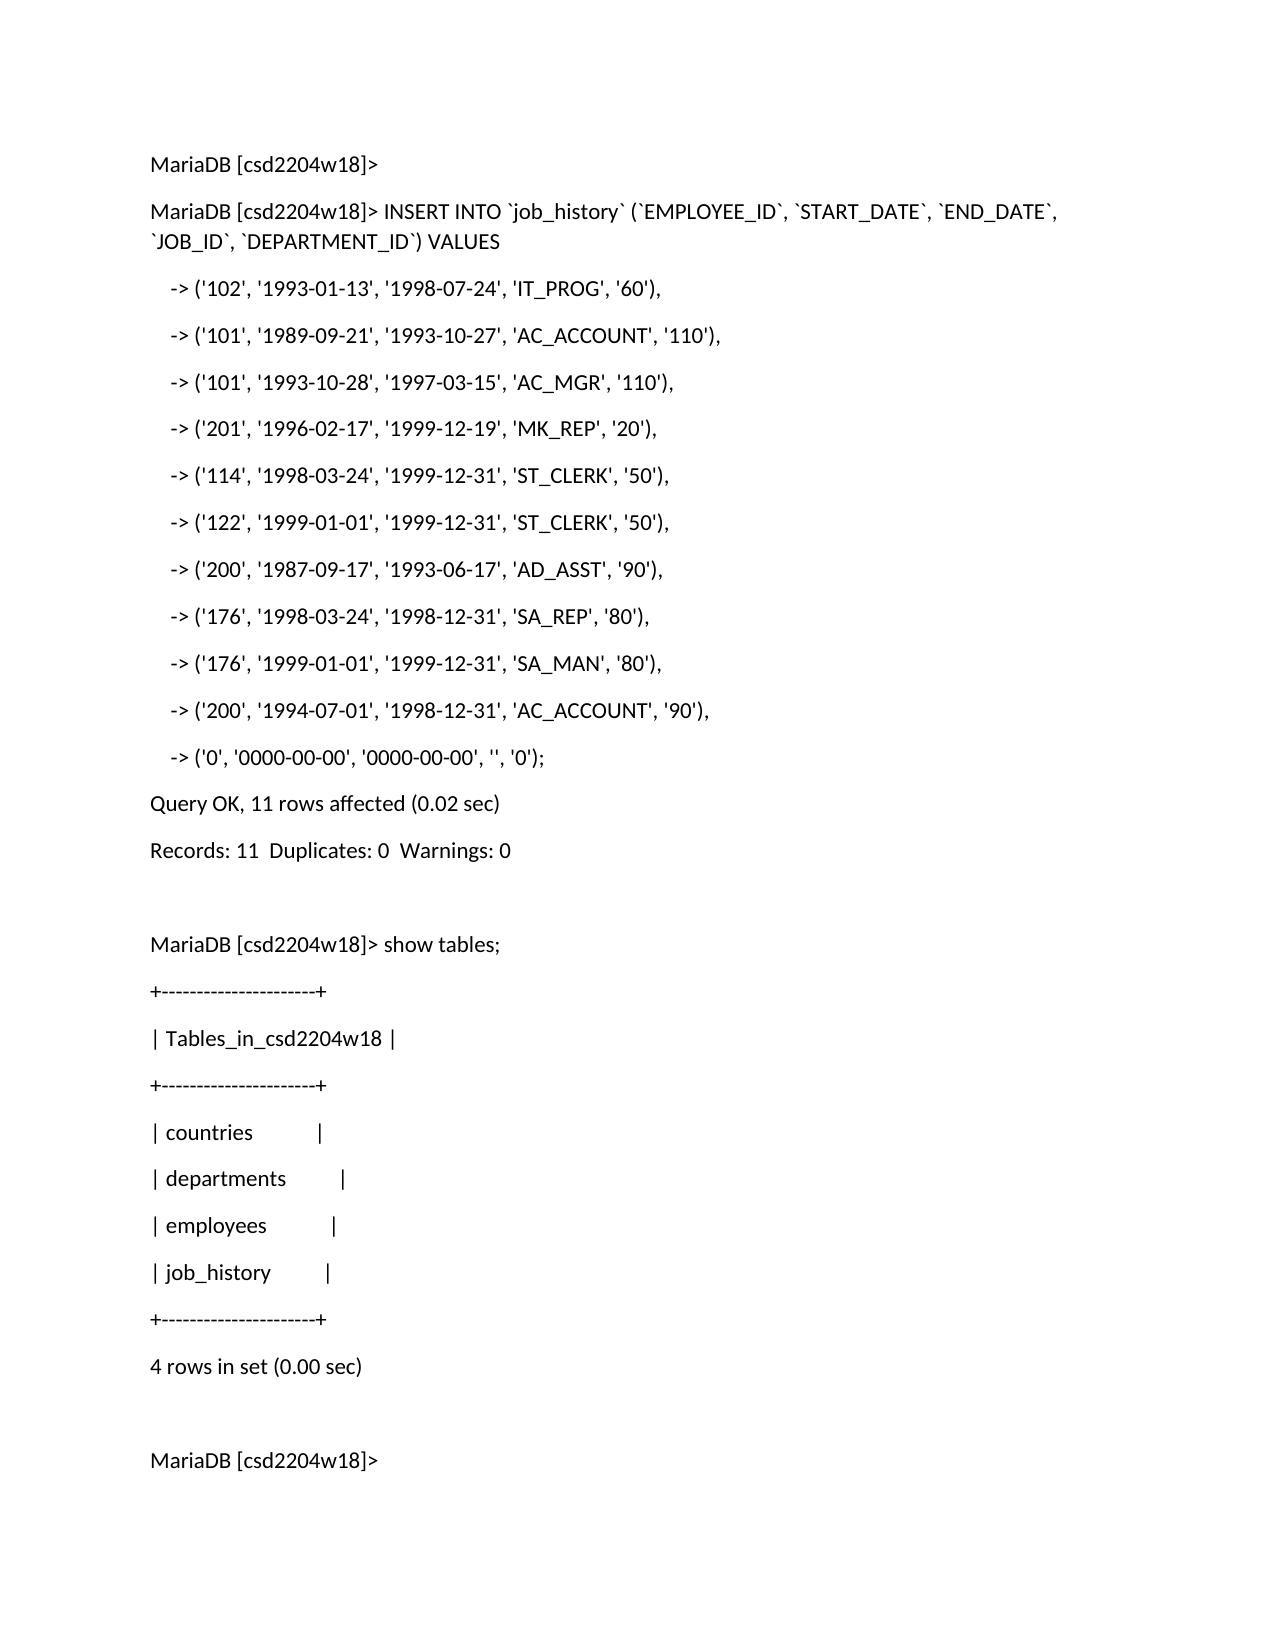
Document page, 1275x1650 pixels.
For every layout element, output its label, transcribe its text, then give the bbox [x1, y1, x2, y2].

text | Tables_in_csd2204w18 | [150, 1024, 1125, 1052]
text Query OK, 11 rows affected (0.02 sec) [150, 789, 1125, 818]
text MariaDB [csd2204w18]> INSERT INTO `job_history` (`EMPLOYEE_ID`, `START_DATE`, `END_DATE`, `JOB_ID`, `DEPARTMENT_ID`) VALUES [150, 197, 1125, 255]
text -> ('200', '1994-07-01', '1998-12-31', 'AC_ACCOUNT', '90'), [150, 696, 1125, 724]
text | employees | [150, 1211, 1125, 1239]
text +----------------------+ [150, 1305, 1125, 1333]
text | departments | [150, 1164, 1125, 1193]
text -> ('176', '1999-01-01', '1999-12-31', 'SA_MAN', '80'), [150, 649, 1125, 677]
text 4 rows in set (0.00 sec) [150, 1352, 1125, 1380]
text -> ('0', '0000-00-00', '0000-00-00', '', '0'); [150, 743, 1125, 771]
text -> ('176', '1998-03-24', '1998-12-31', 'SA_REP', '80'), [150, 602, 1125, 630]
text -> ('101', '1989-09-21', '1993-10-27', 'AC_ACCOUNT', '110'), [150, 321, 1125, 349]
text | countries | [150, 1118, 1125, 1146]
text +----------------------+ [150, 977, 1125, 1005]
text -> ('122', '1999-01-01', '1999-12-31', 'ST_CLERK', '50'), [150, 508, 1125, 536]
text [150, 150, 1125, 178]
text MariaDB [csd2204w18]> [150, 1446, 1125, 1474]
text -> ('200', '1987-09-17', '1993-06-17', 'AD_ASST', '90'), [150, 555, 1125, 583]
text -> ('102', '1993-01-13', '1998-07-24', 'IT_PROG', '60'), [150, 274, 1125, 302]
text -> ('114', '1998-03-24', '1999-12-31', 'ST_CLERK', '50'), [150, 461, 1125, 489]
text -> ('101', '1993-10-28', '1997-03-15', 'AC_MGR', '110'), [150, 368, 1125, 396]
text -> ('201', '1996-02-17', '1999-12-19', 'MK_REP', '20'), [150, 414, 1125, 443]
text Records: 11 Duplicates: 0 Warnings: 0 [150, 836, 1125, 864]
text MariaDB [csd2204w18]> show tables; [150, 930, 1125, 958]
text +----------------------+ [150, 1071, 1125, 1099]
text | job_history | [150, 1258, 1125, 1286]
